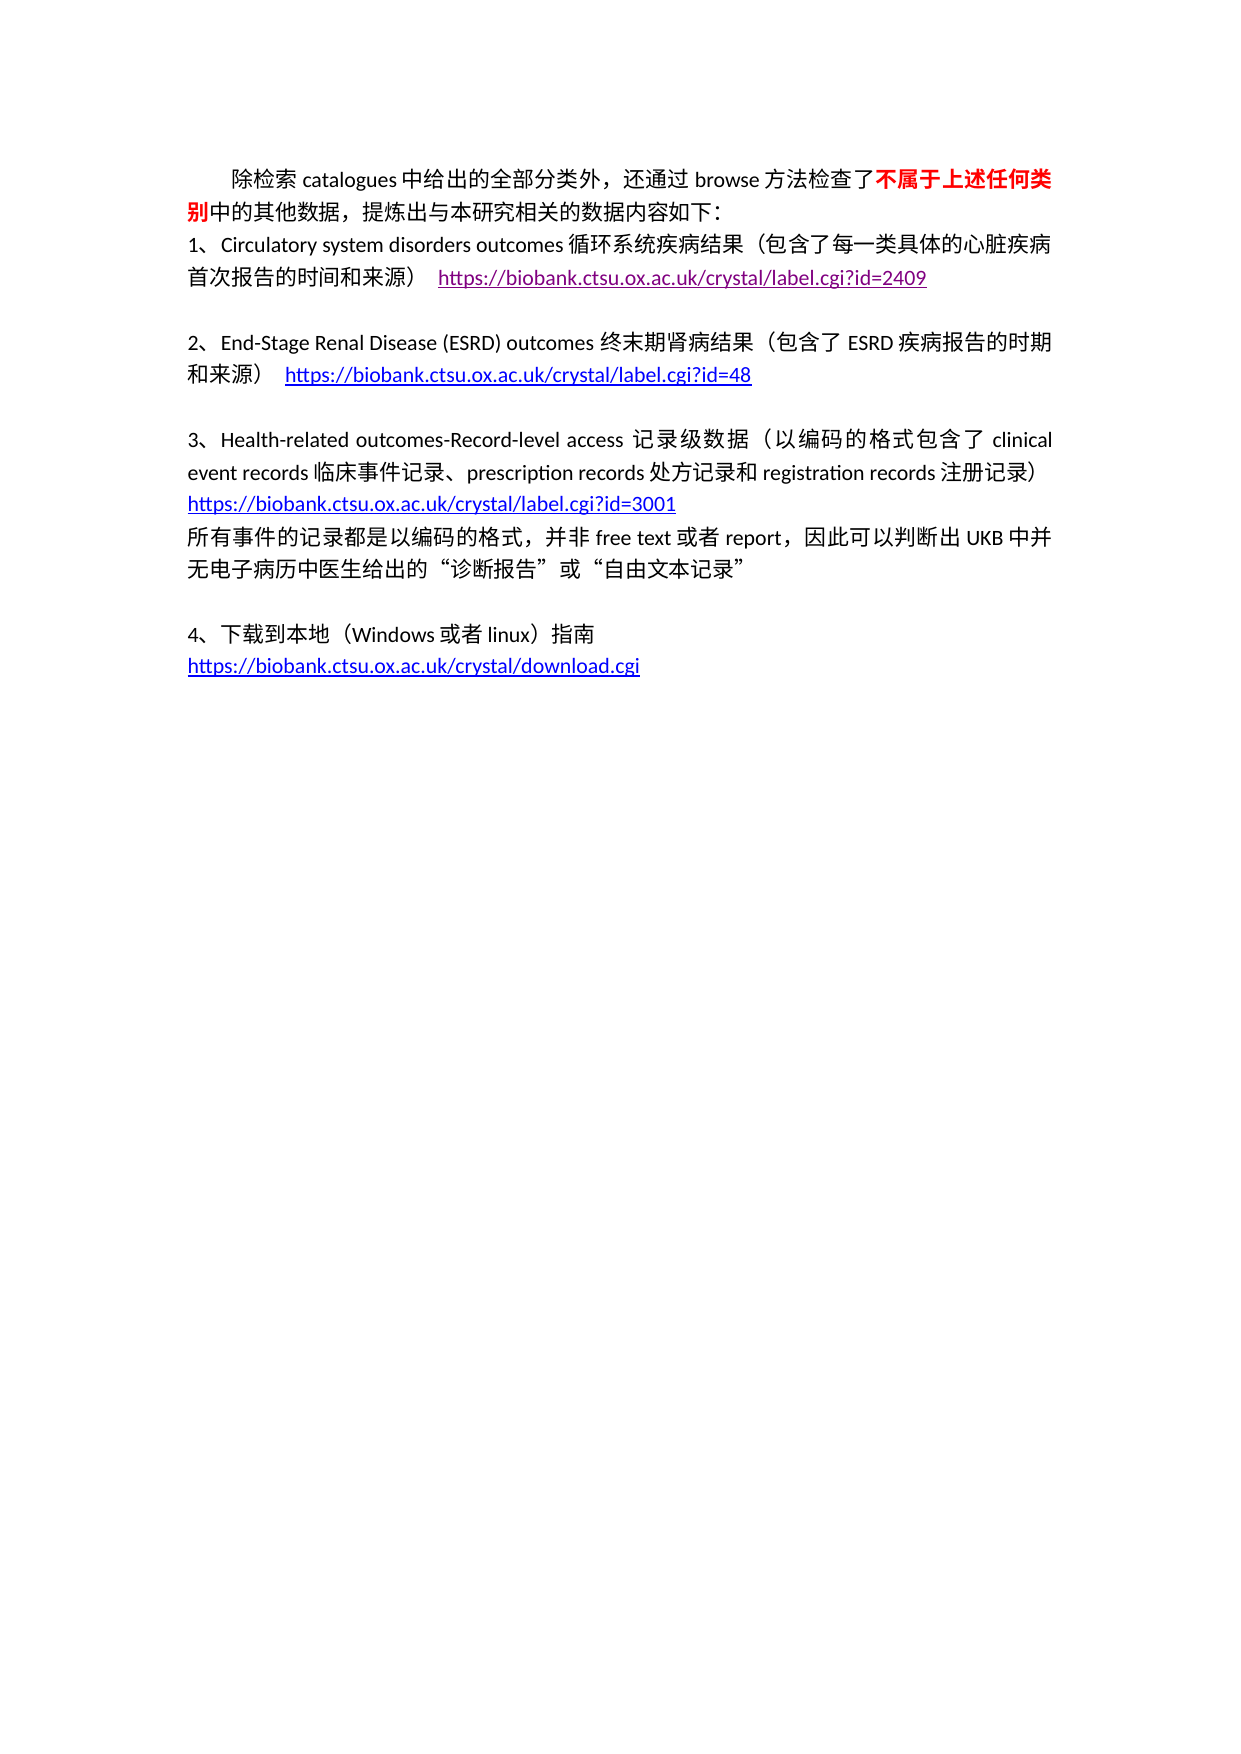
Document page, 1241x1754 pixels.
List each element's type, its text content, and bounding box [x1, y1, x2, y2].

list Health-related outcomes-Record-level access 记录级数据（以编码的格式包含了clinical event records 临床事件记录、prescription records处方记录和registration records注册记录） [187, 422, 1053, 487]
text https://biobank.ctsu.ox.ac.uk/crystal/download.cgi [187, 649, 1053, 682]
text https://biobank.ctsu.ox.ac.uk/crystal/label.cgi?id=3001 [187, 487, 1053, 519]
text 4、下载到本地（Windows或者linux）指南 [187, 617, 1053, 649]
list End-Stage Renal Disease (ESRD) outcomes 终末期肾病结果（包含了ESRD疾病报告的时期和来源） https://biobank.ctsu.ox.ac.uk/crystal/label.cgi?id=48 [187, 324, 1053, 389]
text 1、Circulatory system disorders outcomes循环系统疾病结果（包含了每一类具体的心脏疾病首次报告的时间和来源） https://biobank.ctsu.ox.ac.uk/crystal/label.cgi?id=2409 [187, 227, 1053, 292]
text 除检索catalogues中给出的全部分类外，还通过browse方法检查了不属于上述任何类别中的其他数据，提炼出与本研究相关的数据内容如下： [187, 162, 1053, 227]
text 所有事件的记录都是以编码的格式，并非free text或者report，因此可以判断出UKB中并无电子病历中医生给出的“诊断报告”或“自由文本记录” [187, 519, 1053, 584]
